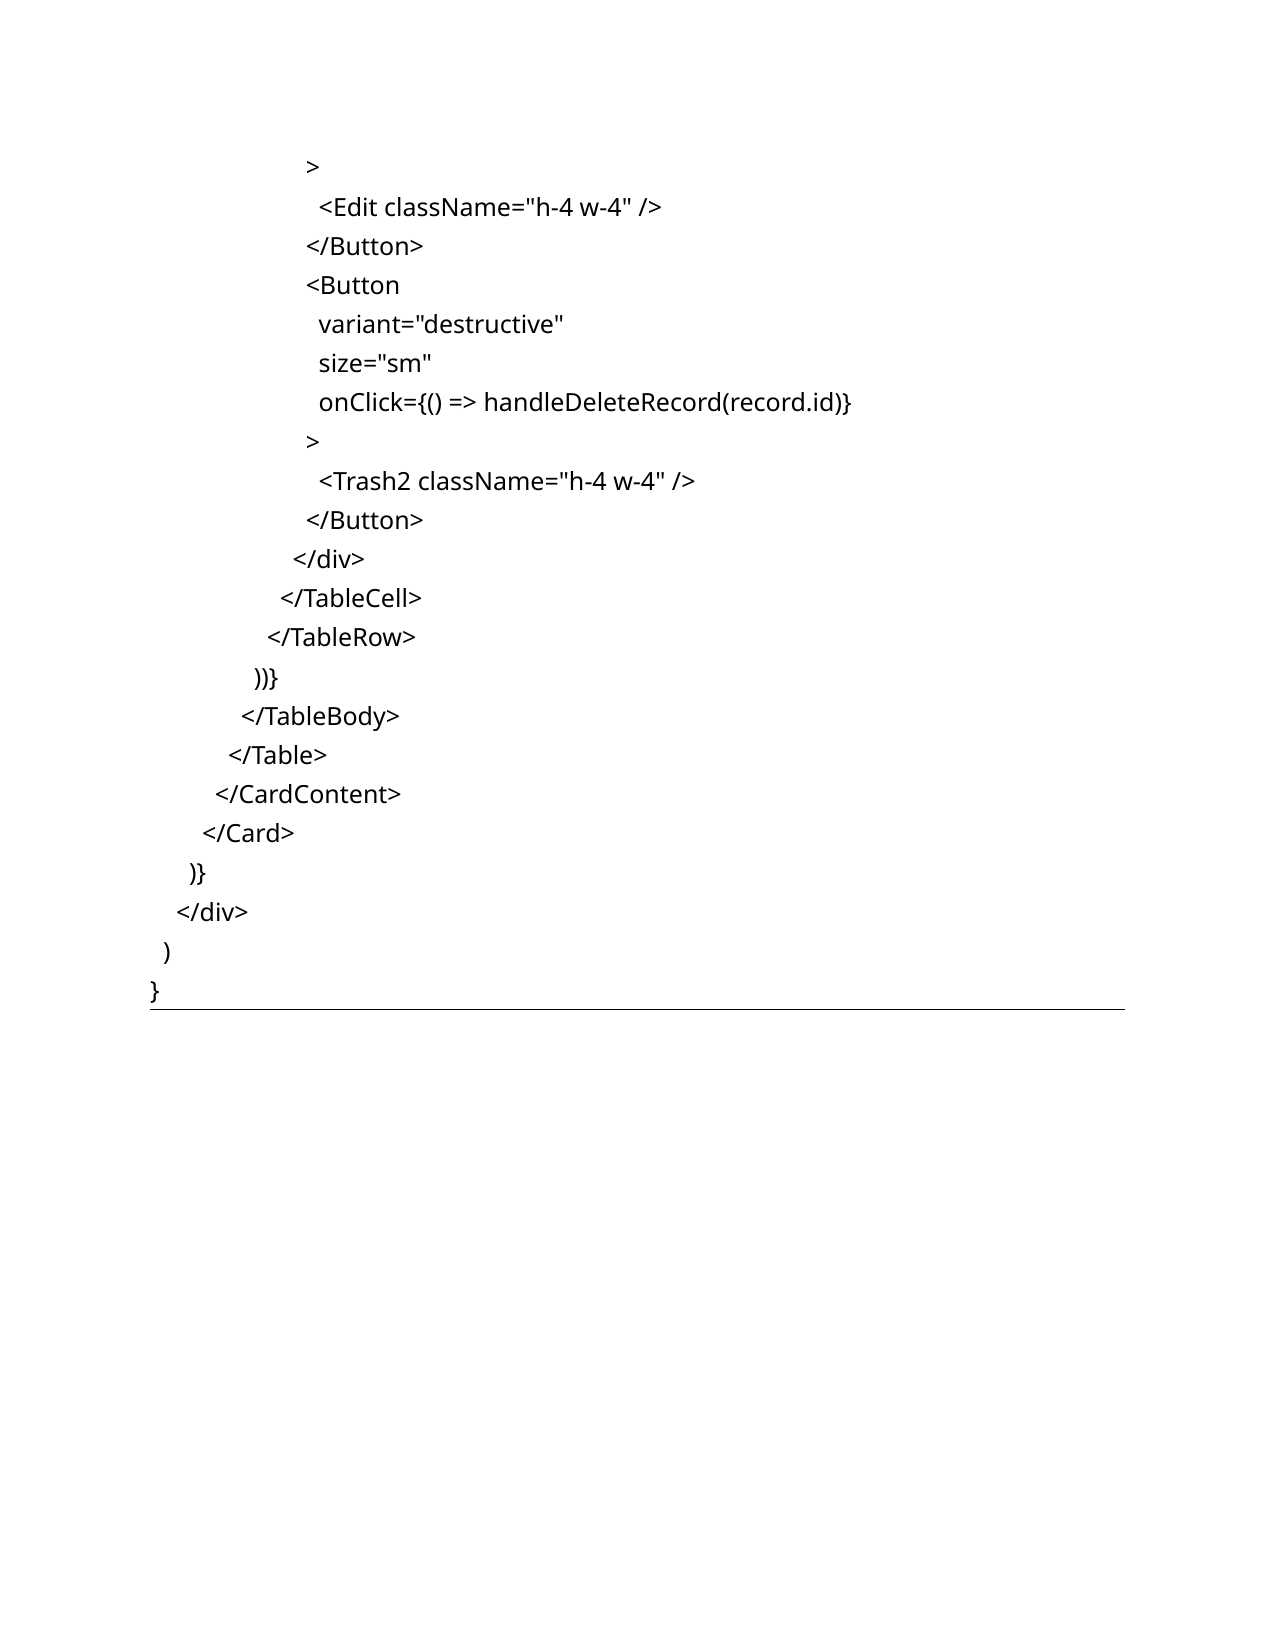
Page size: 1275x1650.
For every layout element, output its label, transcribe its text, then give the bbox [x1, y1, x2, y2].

text </Card> [150, 816, 1125, 850]
text onClick={() => handleDeleteRecord(record.id)} [150, 385, 1125, 419]
text </div> [150, 894, 1125, 928]
text > [150, 150, 1125, 184]
text <Edit className="h-4 w-4" /> [150, 189, 1125, 223]
text </Table> [150, 737, 1125, 772]
text <Trash2 className="h-4 w-4" /> [150, 463, 1125, 497]
text </Button> [150, 228, 1125, 262]
text variant="destructive" [150, 307, 1125, 341]
text > [150, 424, 1125, 458]
text </CardContent> [150, 777, 1125, 811]
text } [150, 972, 1125, 1009]
text </TableBody> [150, 698, 1125, 732]
text </TableRow> [150, 620, 1125, 654]
text ) [150, 933, 1125, 967]
text size="sm" [150, 346, 1125, 380]
text </Button> [150, 502, 1125, 537]
text ))} [150, 659, 1125, 693]
text </TableCell> [150, 581, 1125, 615]
text </div> [150, 542, 1125, 576]
text )} [150, 855, 1125, 889]
text <Button [150, 267, 1125, 302]
